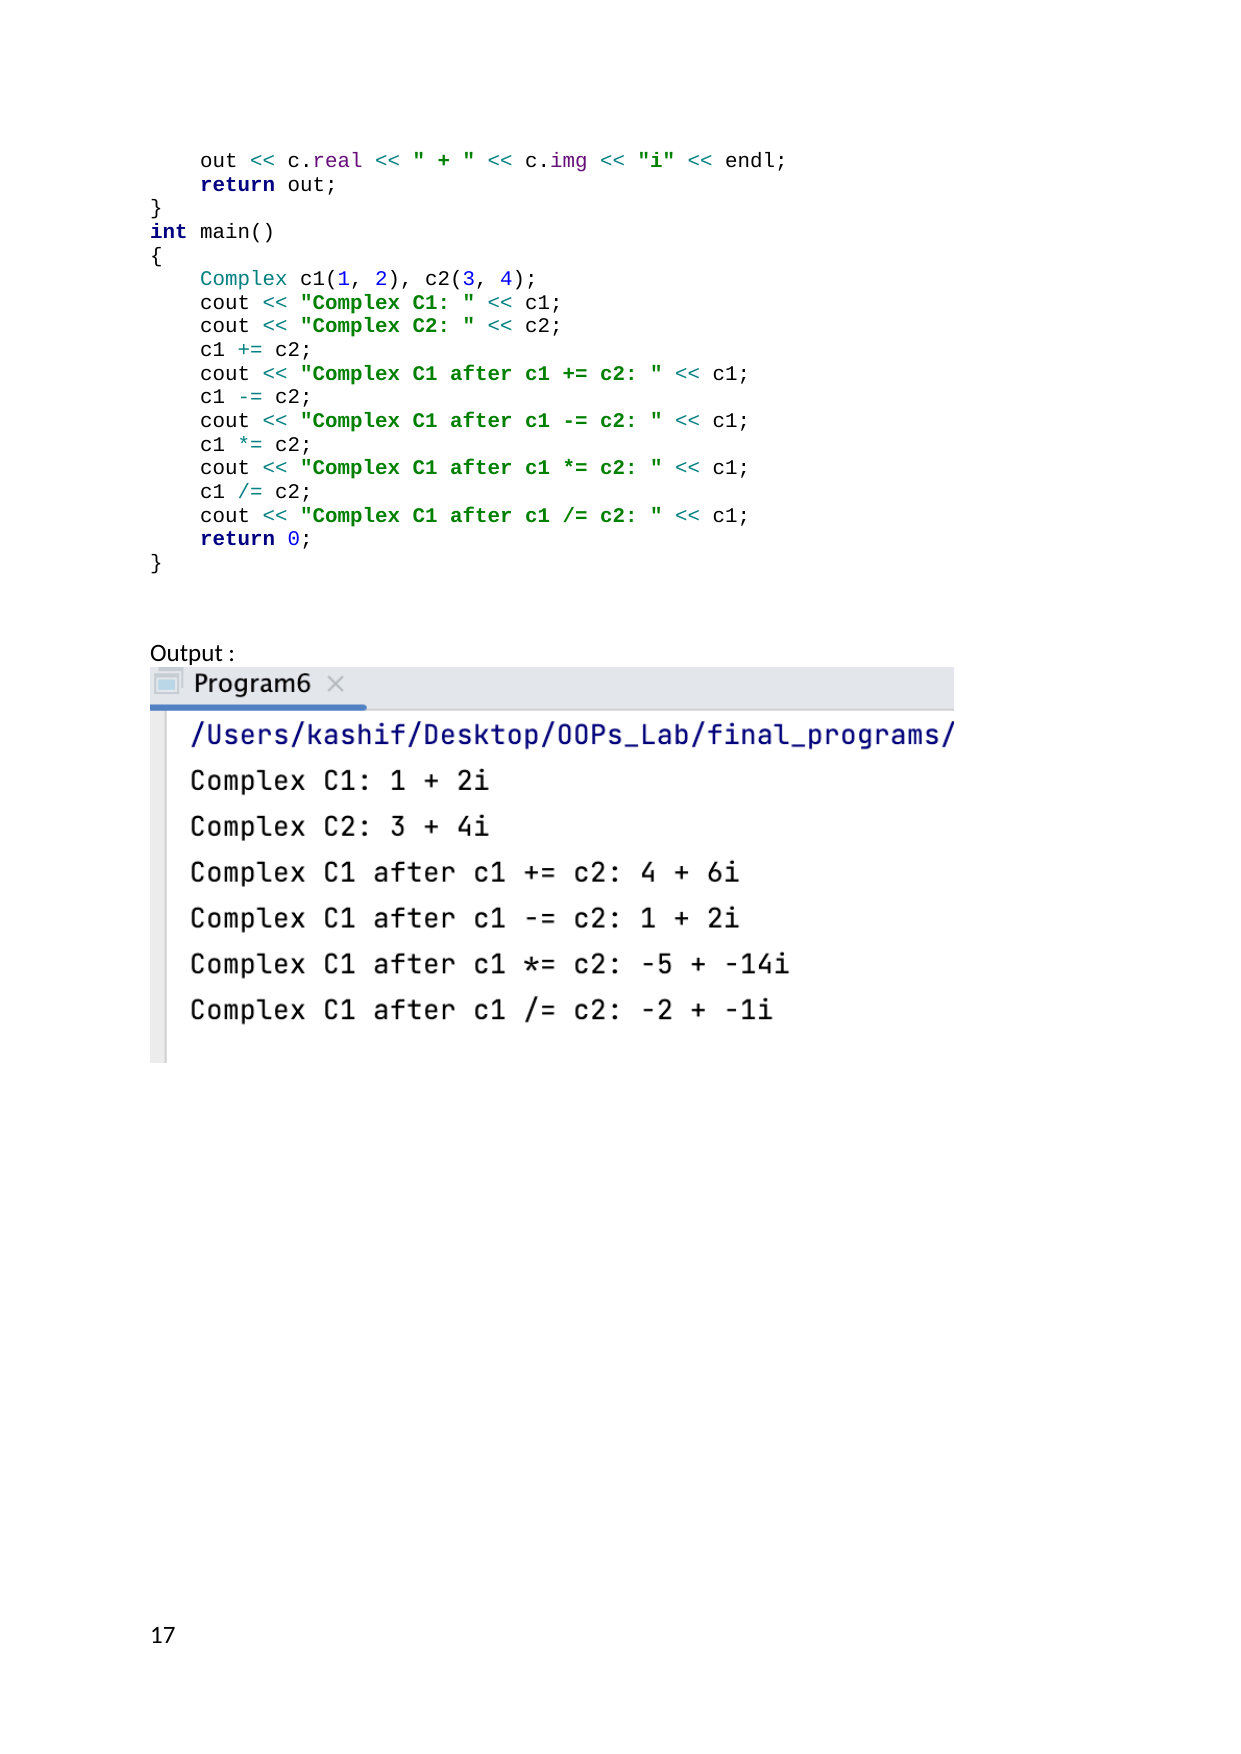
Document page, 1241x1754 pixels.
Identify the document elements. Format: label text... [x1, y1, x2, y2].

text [150, 150, 1090, 576]
picture [150, 667, 955, 1063]
text Output : [150, 637, 1090, 667]
